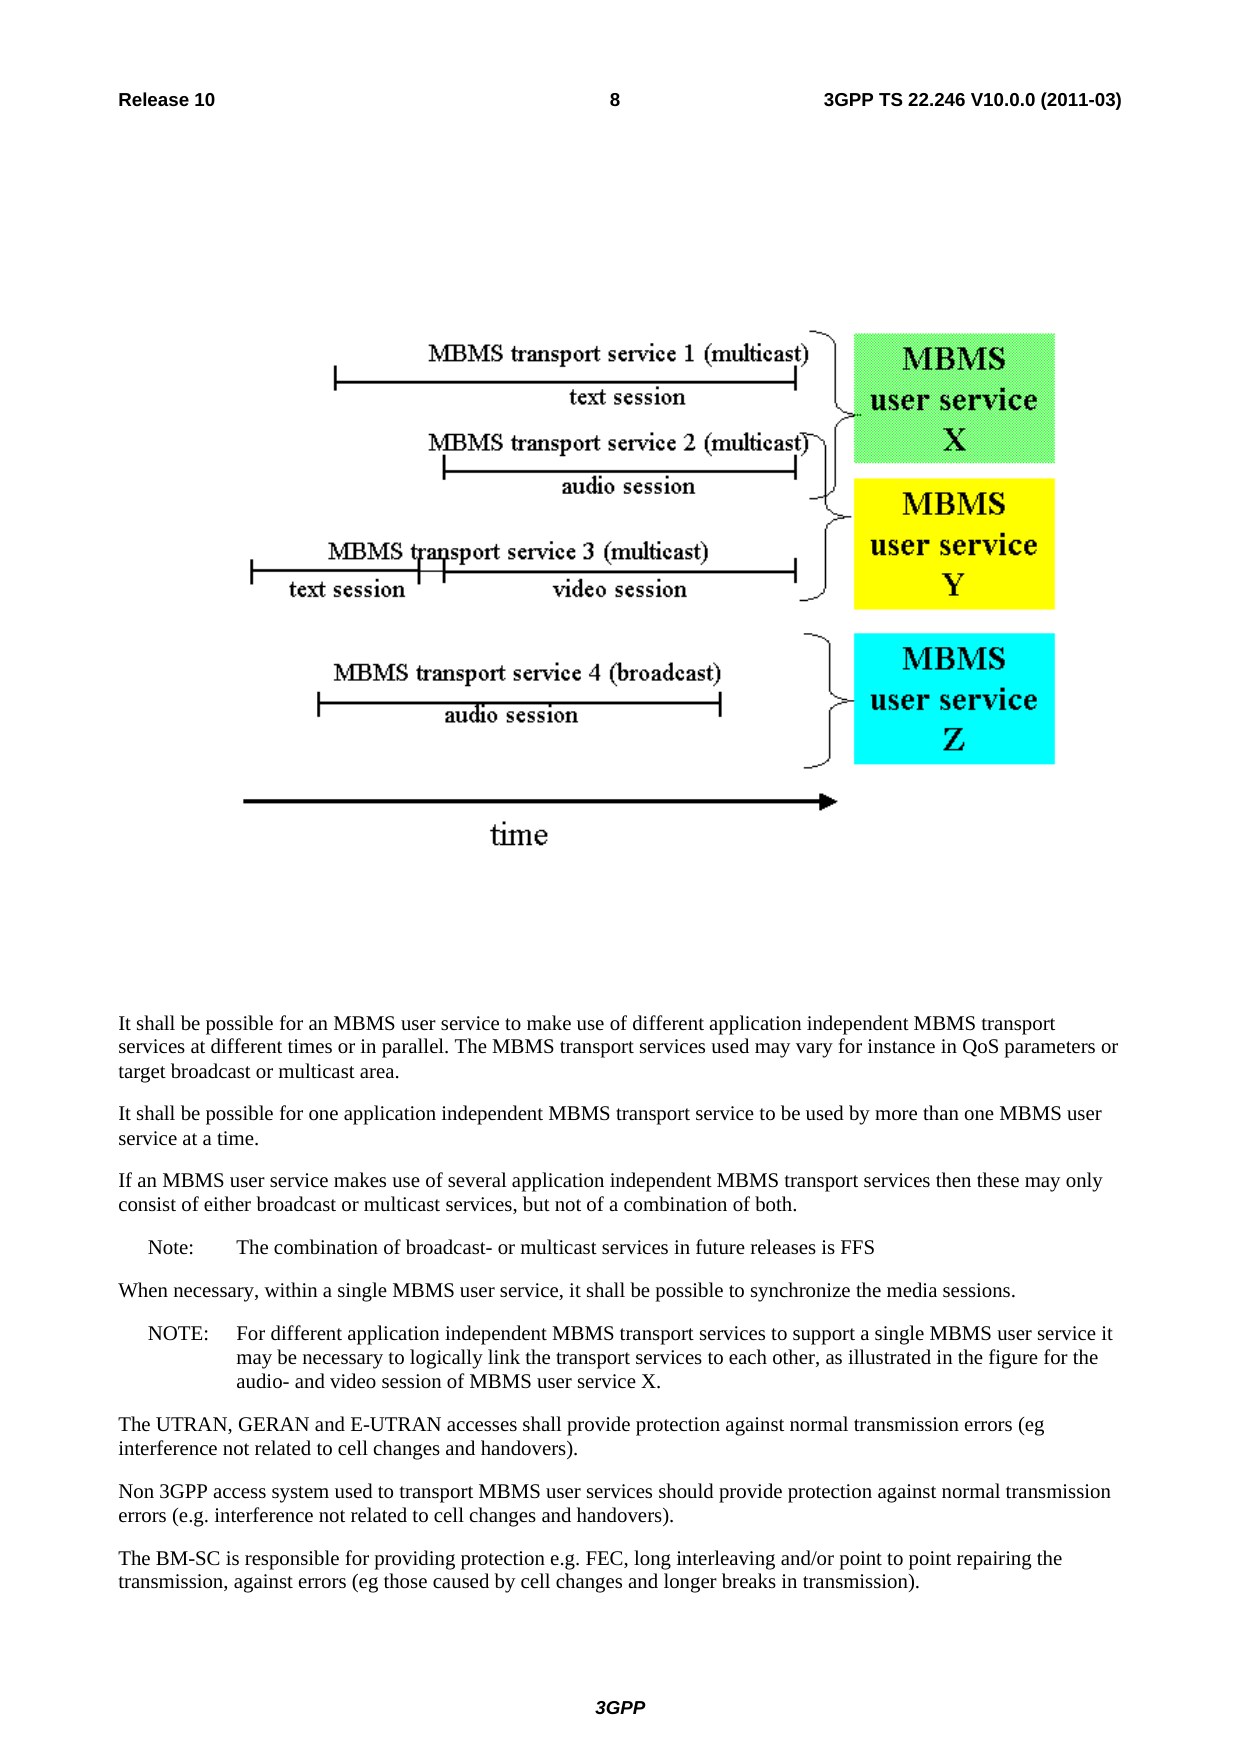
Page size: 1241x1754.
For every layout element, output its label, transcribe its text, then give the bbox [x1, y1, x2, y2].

text The UTRAN, GERAN and E-UTRAN accesses shall provide protection against normal transmission errors (eg interference not related to cell changes and handovers). [118, 1412, 1122, 1460]
text It shall be possible for an MBMS user service to make use of different application independent MBMS transport services at different times or in parallel. The MBMS transport services used may vary for instance in QoS parameters or target broadcast or multicast area. [118, 1010, 1122, 1083]
text Non 3GPP access system used to transport MBMS user services should provide protection against normal transmission errors (e.g. interference not related to cell changes and handovers). [118, 1478, 1122, 1527]
text If an MBMS user service makes use of several application independent MBMS transport services then these may only consist of either broadcast or multicast services, but not of a combination of both. [118, 1168, 1122, 1216]
text Note: The combination of broadcast- or multicast services in future releases is FFS [148, 1235, 1122, 1259]
picture [118, 190, 1122, 943]
text When necessary, within a single MBMS user service, it shall be possible to synchronize the media sessions. [118, 1278, 1122, 1302]
text It shall be possible for one application independent MBMS transport service to be used by more than one MBMS user service at a time. [118, 1101, 1122, 1149]
text NOTE: For different application independent MBMS transport services to support a single MBMS user service it may be necessary to logically link the transport services to each other, as illustrated in the figure for the audio- and video session of MBMS user service X. [148, 1321, 1122, 1393]
text The BM-SC is responsible for providing protection e.g. FEC, long interleaving and/or point to point repairing the transmission, against errors (eg those caused by cell changes and longer breaks in transmission). [118, 1545, 1122, 1593]
